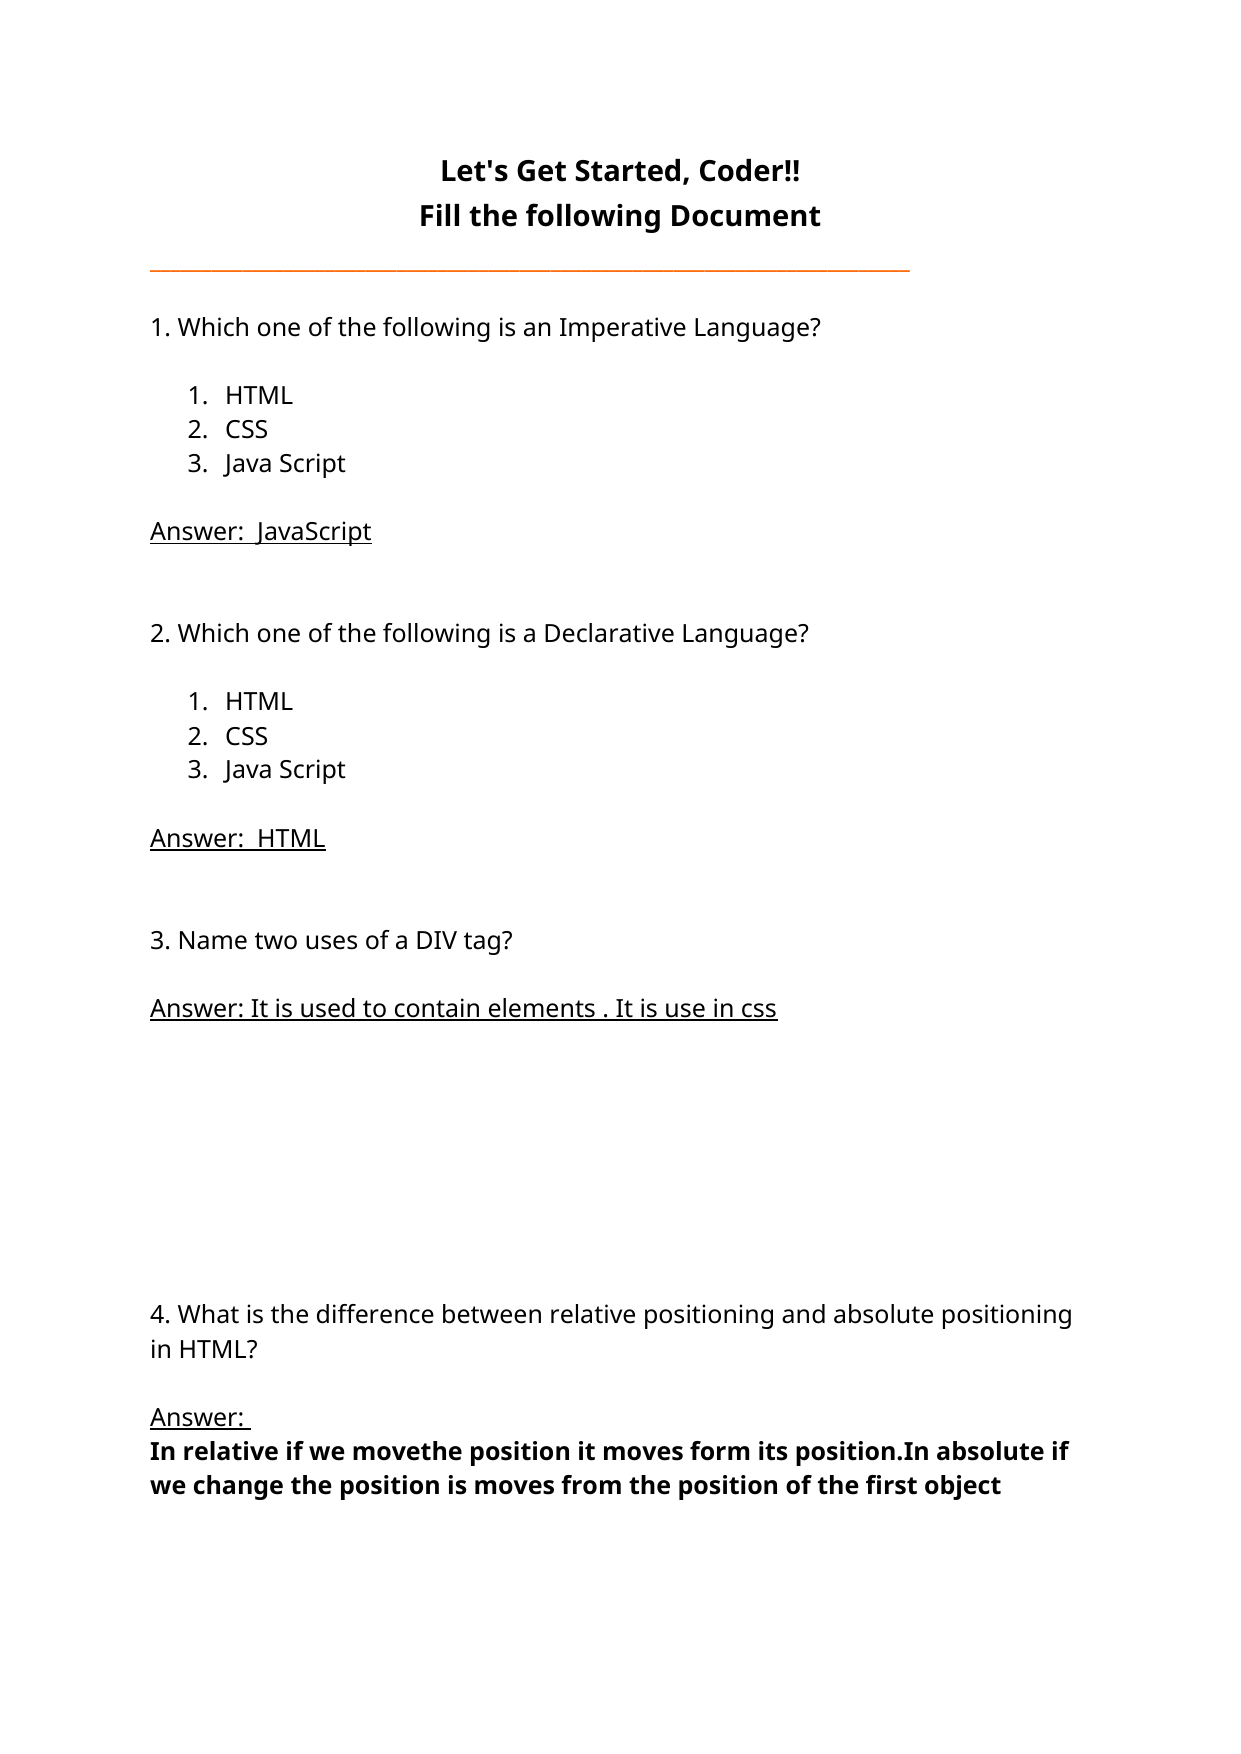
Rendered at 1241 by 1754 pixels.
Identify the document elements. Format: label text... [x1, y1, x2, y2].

text 3. Name two uses of a DIV tag? [150, 922, 1090, 957]
text Answer: JavaScript [150, 514, 1090, 548]
text Answer: HTML [150, 820, 1090, 854]
text Answer: [150, 1399, 1090, 1433]
list Java Script [187, 752, 1090, 786]
text Let's Get Started, Coder!! [150, 150, 1090, 190]
list Java Script [187, 446, 1090, 480]
text Answer: It is used to contain elements . It is use in css [150, 991, 1090, 1025]
text Fill the following Document [150, 196, 1090, 235]
text 1. Which one of the following is an Imperative Language? [150, 309, 1090, 343]
list HTML [187, 684, 1090, 718]
list HTML [187, 377, 1090, 412]
list CSS [187, 718, 1090, 752]
text __________________________________________________________________________ [150, 241, 1090, 275]
list CSS [187, 412, 1090, 446]
text 4. What is the difference between relative positioning and absolute positioning in HTML? [150, 1297, 1090, 1365]
text In relative if we movethe position it moves form its position.In absolute if we change the position is moves from the position of the first object [150, 1433, 1090, 1502]
text 2. Which one of the following is a Declarative Language? [150, 616, 1090, 650]
